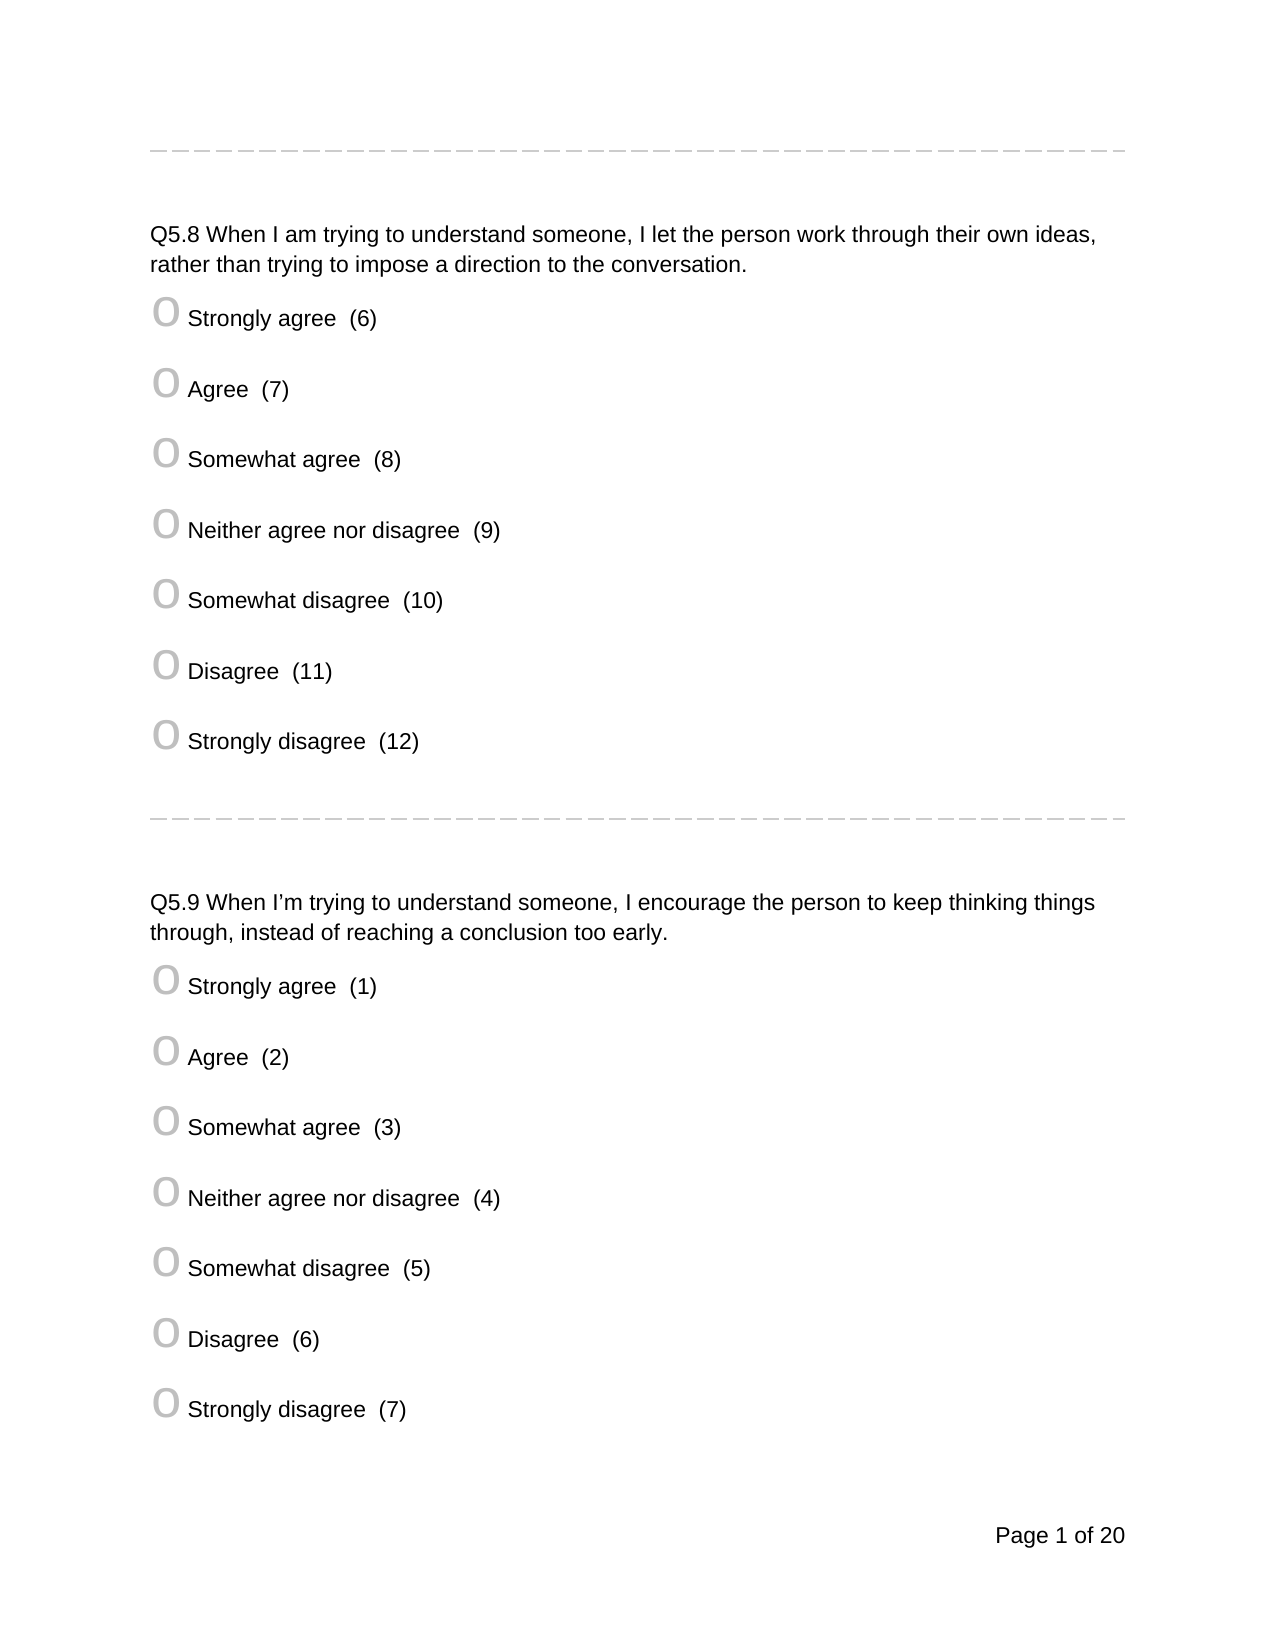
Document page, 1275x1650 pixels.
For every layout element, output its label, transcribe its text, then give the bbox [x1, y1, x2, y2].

list Strongly agree (6) [150, 282, 1125, 343]
list Somewhat disagree (5) [150, 1232, 1125, 1293]
list Neither agree nor disagree (4) [150, 1161, 1125, 1222]
list Strongly disagree (12) [150, 705, 1125, 766]
list Agree (7) [150, 352, 1125, 413]
list Neither agree nor disagree (9) [150, 493, 1125, 554]
list Disagree (11) [150, 634, 1125, 696]
text Q5.9 When I’m trying to understand someone, I encourage the person to keep thinking things through, instead of reaching a conclusion too early. [150, 889, 1125, 946]
list Somewhat agree (3) [150, 1091, 1125, 1152]
list Disagree (6) [150, 1302, 1125, 1363]
list Strongly disagree (7) [150, 1373, 1125, 1434]
list Somewhat disagree (10) [150, 564, 1125, 625]
text Q5.8 When I am trying to understand someone, I let the person work through their own ideas, rather than trying to impose a direction to the conversation. [150, 221, 1125, 278]
list Strongly agree (1) [150, 949, 1125, 1011]
list Somewhat agree (8) [150, 423, 1125, 484]
list Agree (2) [150, 1020, 1125, 1081]
